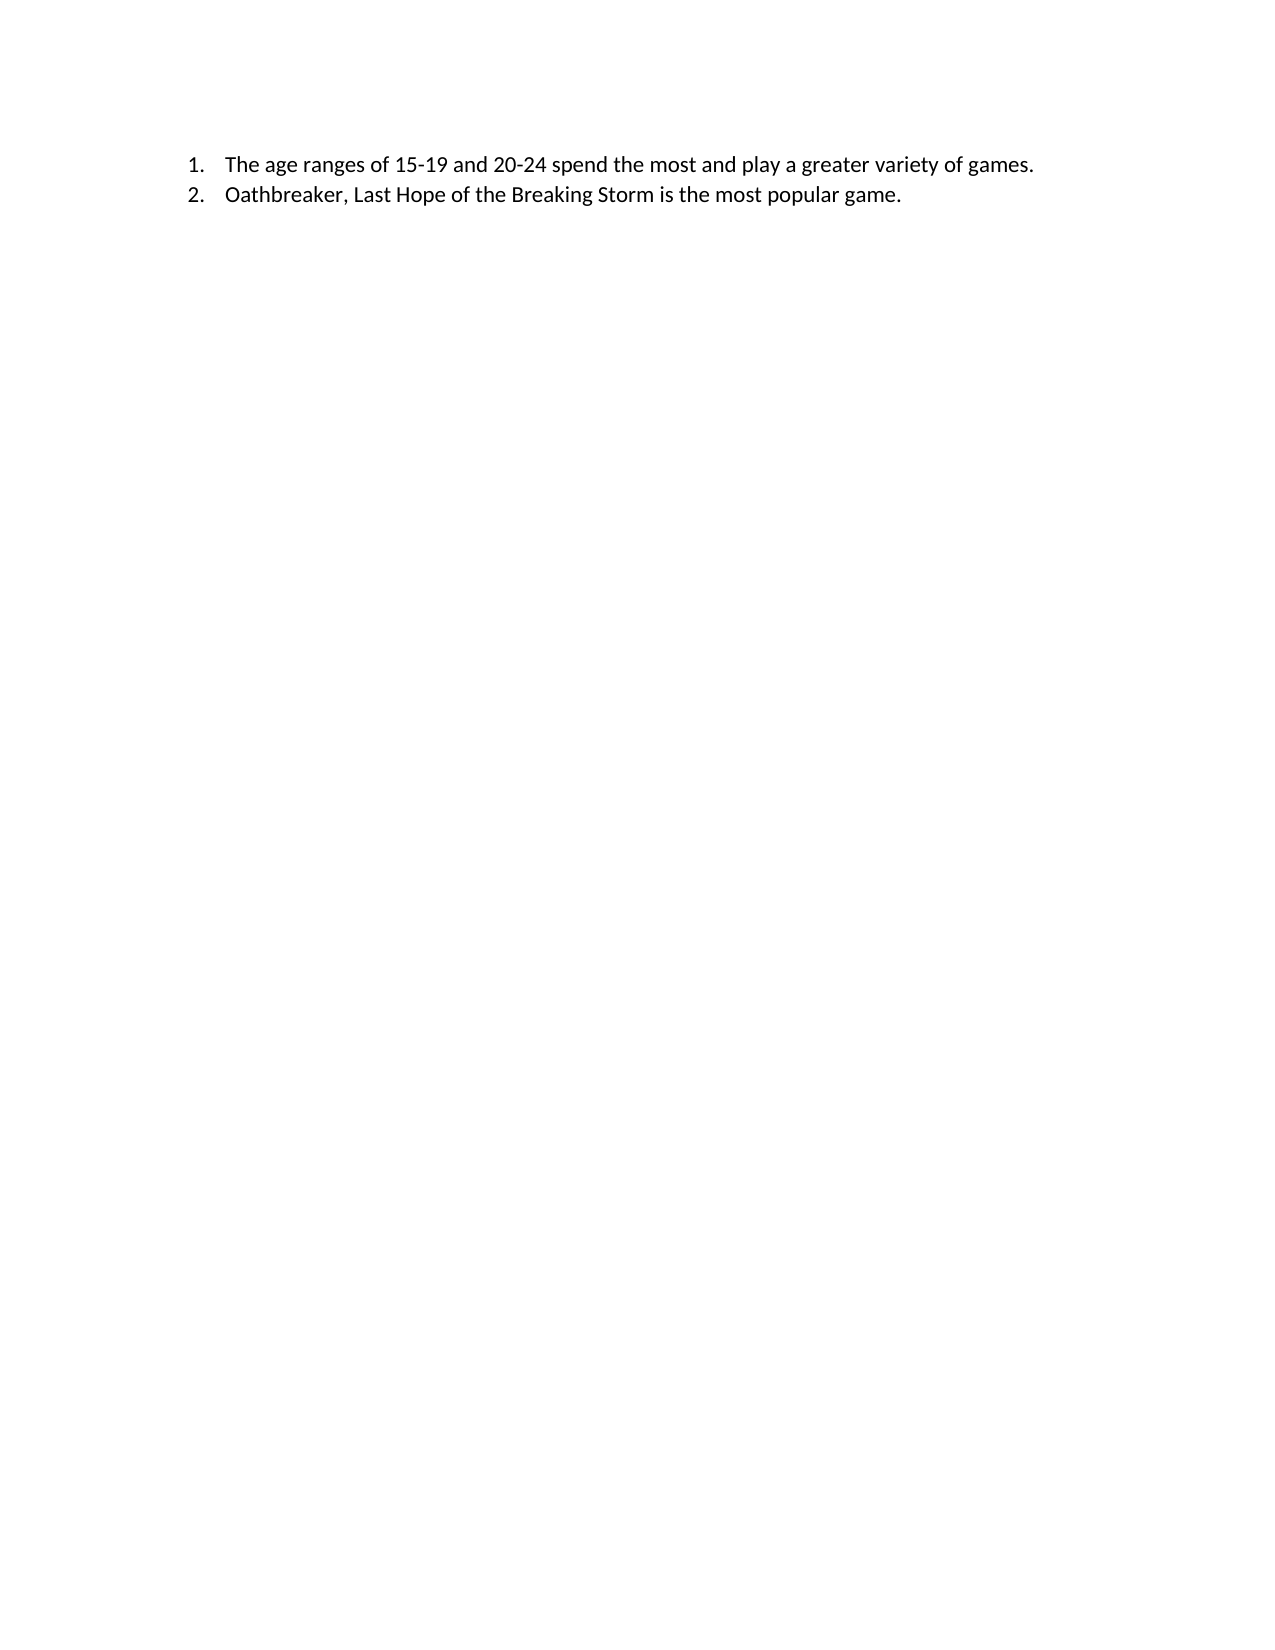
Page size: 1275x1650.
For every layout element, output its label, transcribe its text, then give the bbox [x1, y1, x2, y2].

list Oathbreaker, Last Hope of the Breaking Storm is the most popular game. [187, 180, 1125, 208]
list The age ranges of 15-19 and 20-24 spend the most and play a greater variety of games. [187, 150, 1125, 178]
